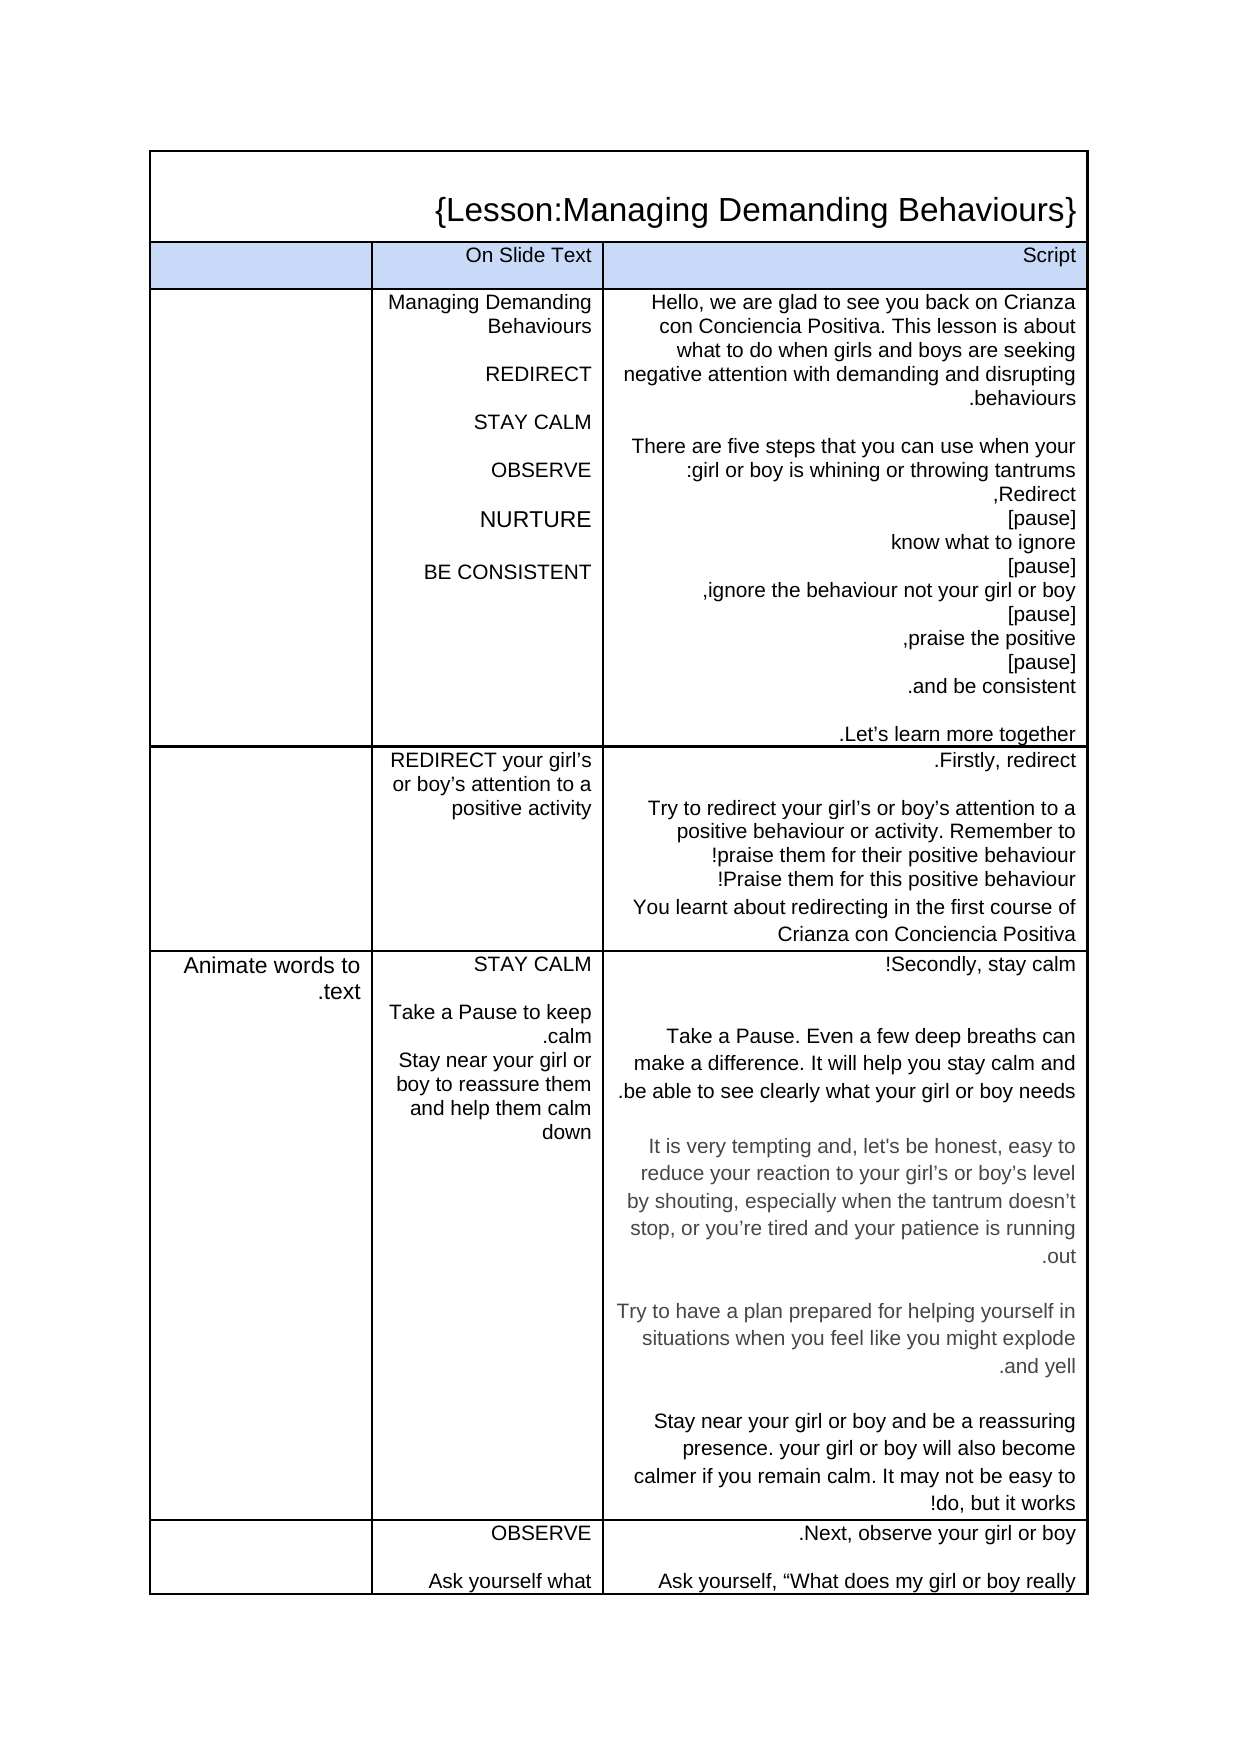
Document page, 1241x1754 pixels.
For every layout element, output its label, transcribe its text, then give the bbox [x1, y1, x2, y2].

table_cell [604, 1521, 1086, 1593]
table_cell Script [604, 243, 1086, 288]
table_cell [151, 243, 371, 288]
table_cell Managing Demanding Behaviours REDIRECT STAY CALM OBSERVE NURTURE BE CONSISTENT [373, 290, 602, 745]
table_cell STAY CALM Take a Pause to keep calm. Stay near your girl or boy to reassure them and help them calm down [373, 952, 602, 1519]
table_cell Hello, we are glad to see you back on Crianza con Conciencia Positiva. This lesson is about what to do when girls and boys are seeking negative attention with demanding and disrupting behaviours. There are five steps that you can use when your girl or boy is whining or throwing tantrums: Redirect, [pause] know what to ignore [pause] ignore the behaviour not your girl or boy, [pause] praise the positive, [pause] and be consistent. Let’s learn more together. [604, 290, 1086, 745]
table_header {Lesson:Managing Demanding Behaviours} [151, 152, 1086, 241]
table_cell Firstly, redirect. Try to redirect your girl’s or boy’s attention to a positive behaviour or activity. Remember to praise them for their positive behaviour! Praise them for this positive behaviour! You learnt about redirecting in the first course of Crianza con Conciencia Positiva [604, 748, 1086, 950]
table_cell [373, 1521, 602, 1593]
table_cell REDIRECT your girl’s or boy’s attention to a positive activity [373, 748, 602, 950]
table_cell [151, 290, 371, 745]
table_cell Secondly, stay calm! Take a Pause. Even a few deep breaths can make a difference. It will help you stay calm and be able to see clearly what your girl or boy needs. It is very tempting and, let's be honest, easy to reduce your reaction to your girl’s or boy’s level by shouting, especially when the tantrum doesn’t stop, or you’re tired and your patience is running out. Try to have a plan prepared for helping yourself in situations when you feel like you might explode and yell. Stay near your girl or boy and be a reassuring presence. your girl or boy will also become calmer if you remain calm. It may not be easy to do, but it works! [604, 952, 1086, 1519]
table_cell Animate words to text. [151, 952, 371, 1519]
table_cell On Slide Text [373, 243, 602, 288]
table_cell [151, 1521, 371, 1593]
table_cell [151, 748, 371, 950]
